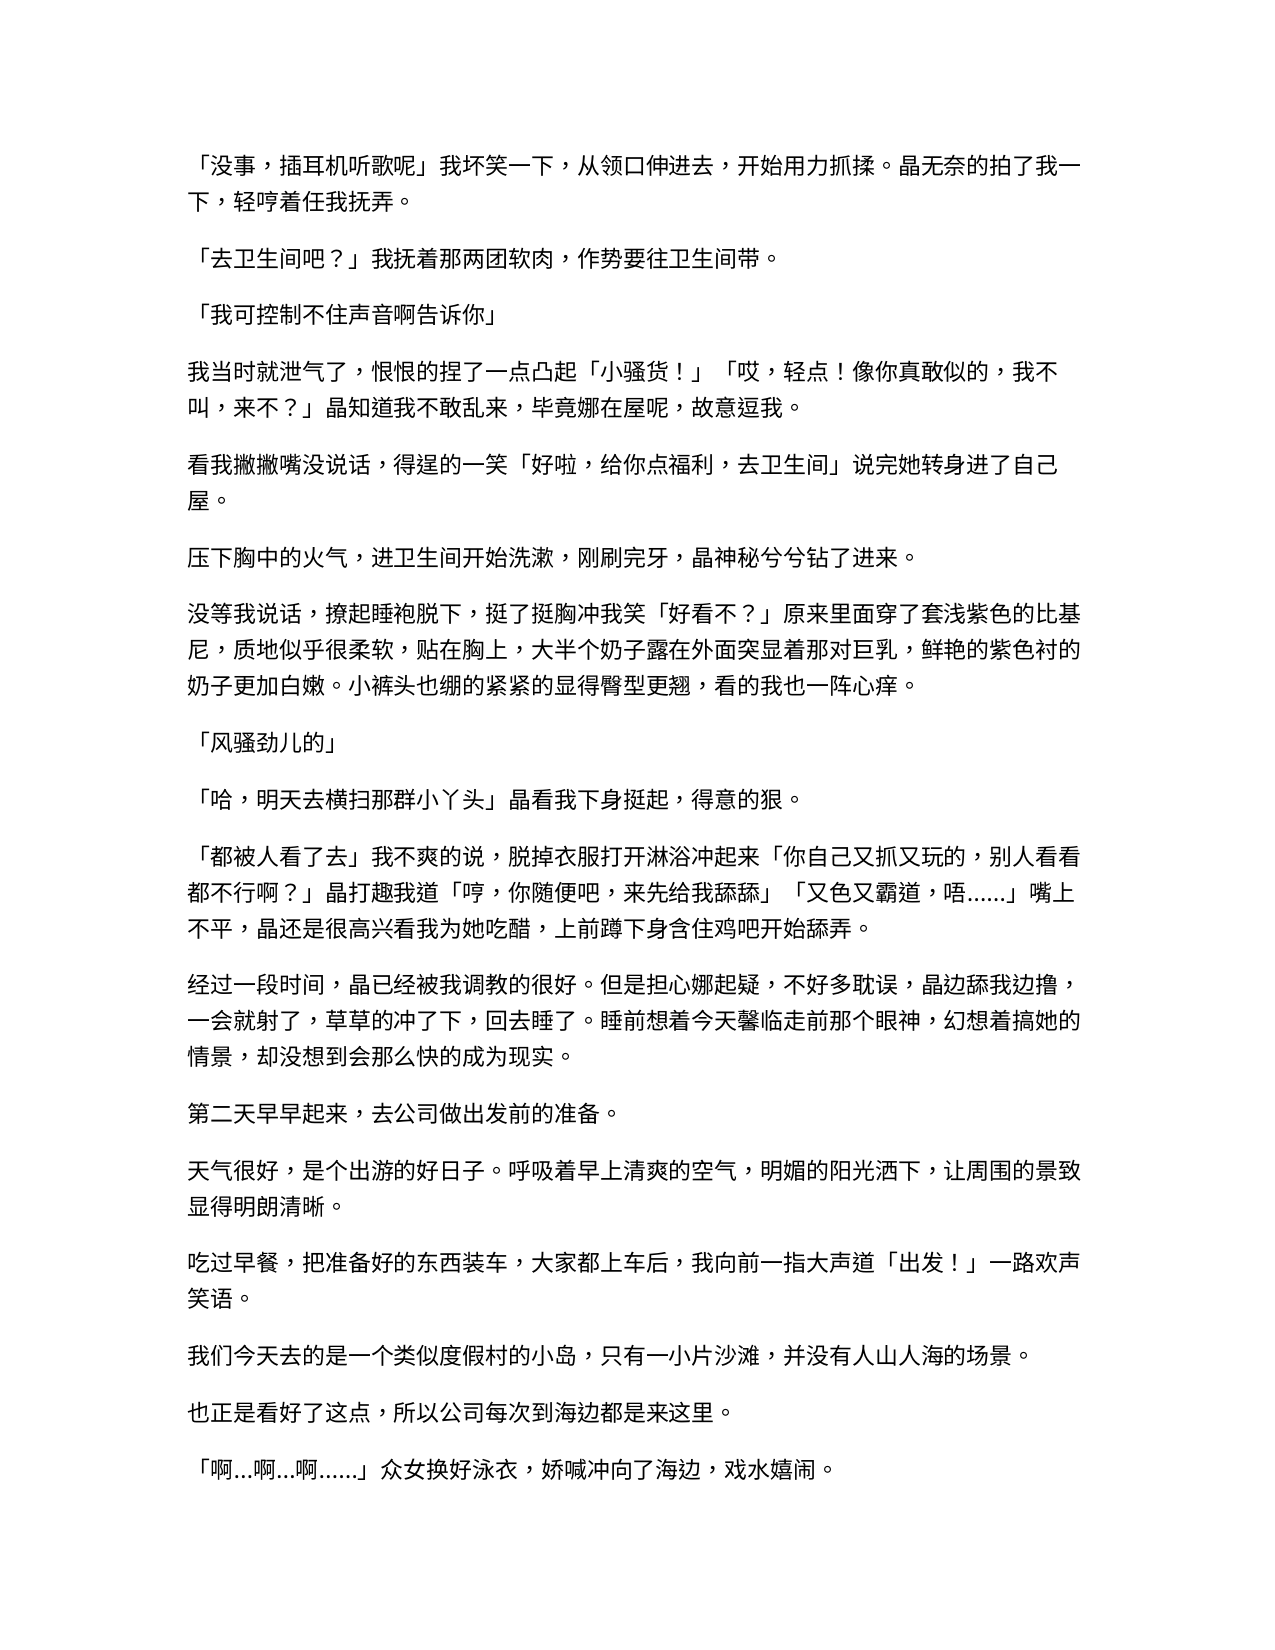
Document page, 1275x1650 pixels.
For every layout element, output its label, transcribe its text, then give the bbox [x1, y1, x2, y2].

text 也正是看好了这点，所以公司每次到海边都是来这里。 [187, 1397, 1087, 1428]
text 经过一段时间，晶已经被我调教的很好。但是担心娜起疑，不好多耽误，晶边舔我边撸，一会就射了，草草的冲了下，回去睡了。睡前想着今天馨临走前那个眼神，幻想着搞她的情景，却没想到会那么快的成为现实。 [187, 969, 1087, 1072]
text 「啊…啊…啊……」众女换好泳衣，娇喊冲向了海边，戏水嬉闹。 [187, 1454, 1087, 1485]
text 没等我说话，撩起睡袍脱下，挺了挺胸冲我笑「好看不？」原来里面穿了套浅紫色的比基尼，质地似乎很柔软，贴在胸上，大半个奶子露在外面突显着那对巨乳，鲜艳的紫色衬的奶子更加白嫩。小裤头也绷的紧紧的显得臀型更翘，看的我也一阵心痒。 [187, 598, 1087, 702]
text 「去卫生间吧？」我抚着那两团软肉，作势要往卫生间带。 [187, 243, 1087, 274]
text 看我撇撇嘴没说话，得逞的一笑「好啦，给你点福利，去卫生间」说完她转身进了自己屋。 [187, 449, 1087, 516]
text 「我可控制不住声音啊告诉你」 [187, 299, 1087, 331]
text 我们今天去的是一个类似度假村的小岛，只有一小片沙滩，并没有人山人海的场景。 [187, 1340, 1087, 1371]
text 「风骚劲儿的」 [187, 727, 1087, 758]
text 吃过早餐，把准备好的东西装车，大家都上车后，我向前一指大声道「出发！」一路欢声笑语。 [187, 1247, 1087, 1314]
text 第二天早早起来，去公司做出发前的准备。 [187, 1098, 1087, 1129]
text 「没事，插耳机听歌呢」我坏笑一下，从领口伸进去，开始用力抓揉。晶无奈的拍了我一下，轻哼着任我抚弄。 [187, 150, 1087, 217]
text 天气很好，是个出游的好日子。呼吸着早上清爽的空气，明媚的阳光洒下，让周围的景致显得明朗清晰。 [187, 1155, 1087, 1222]
text 「都被人看了去」我不爽的说，脱掉衣服打开淋浴冲起来「你自己又抓又玩的，别人看看都不行啊？」晶打趣我道「哼，你随便吧，来先给我舔舔」「又色又霸道，唔……」嘴上不平，晶还是很高兴看我为她吃醋，上前蹲下身含住鸡吧开始舔弄。 [187, 841, 1087, 944]
text 我当时就泄气了，恨恨的捏了一点凸起「小骚货！」「哎，轻点！像你真敢似的，我不叫，来不？」晶知道我不敢乱来，毕竟娜在屋呢，故意逗我。 [187, 356, 1087, 423]
text 压下胸中的火气，进卫生间开始洗漱，刚刷完牙，晶神秘兮兮钻了进来。 [187, 542, 1087, 573]
text 「哈，明天去横扫那群小丫头」晶看我下身挺起，得意的狠。 [187, 784, 1087, 815]
